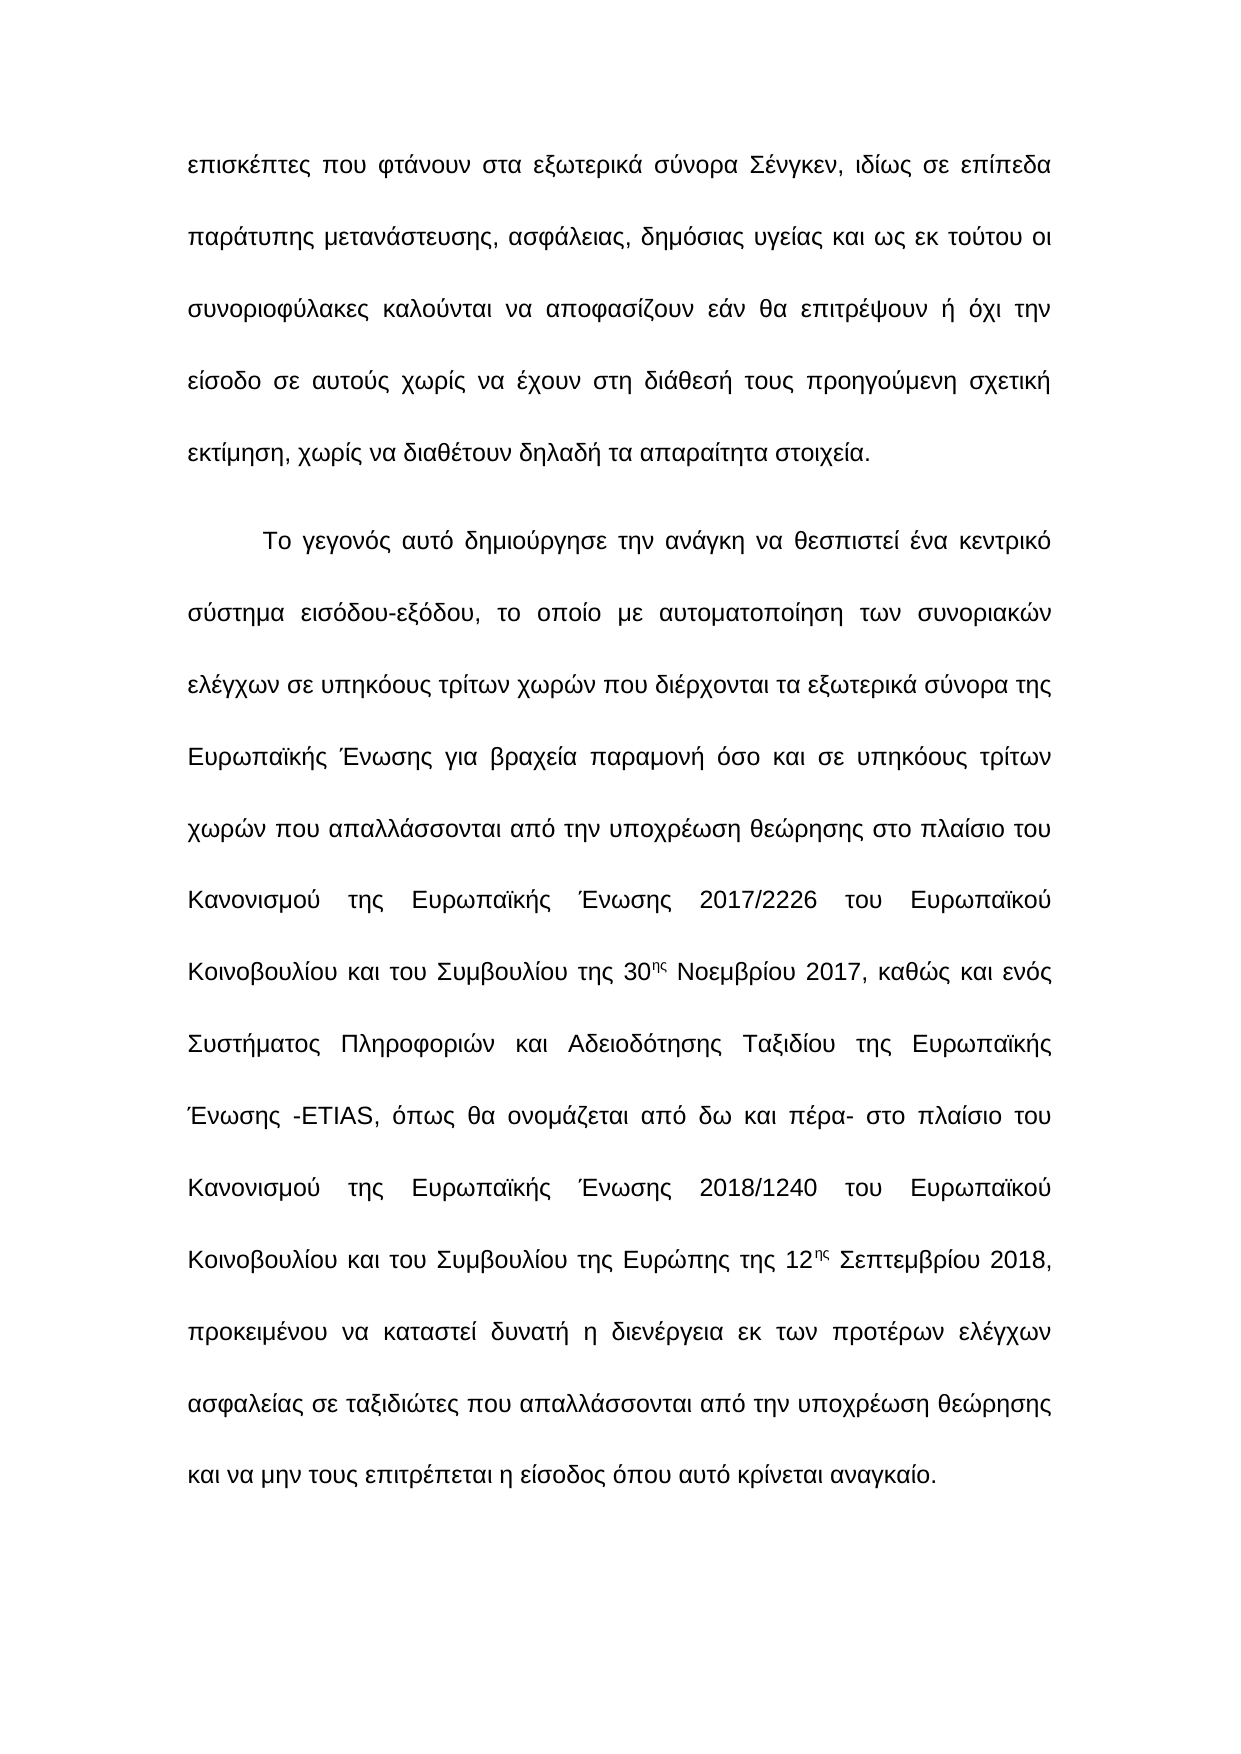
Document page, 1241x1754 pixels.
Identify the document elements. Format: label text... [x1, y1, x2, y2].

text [187, 150, 1053, 466]
text Το γεγονός αυτό δημιούργησε την ανάγκη να θεσπιστεί ένα κεντρικό σύστημα εισόδου-εξόδου, το οποίο με αυτοματοποίηση των συνοριακών ελέγχων σε υπηκόους τρίτων χωρών που διέρχονται τα εξωτερικά σύνορα της Ευρωπαϊκής Ένωσης για βραχεία παραμονή όσο και σε υπηκόους τρίτων χωρών που απαλλάσσονται από την υποχρέωση θεώρησης στο πλαίσιο του Κανονισμού της Ευρωπαϊκής Ένωσης 2017/2226 του Ευρωπαϊκού Κοινοβουλίου και του Συμβουλίου της 30ης Νοεμβρίου 2017, καθώς και ενός Συστήματος Πληροφοριών και Αδειοδότησης Ταξιδίου της Ευρωπαϊκής Ένωσης -ETIAS, όπως θα ονομάζεται από δω και πέρα- στο πλαίσιο του Κανονισμού της Ευρωπαϊκής Ένωσης 2018/1240 του Ευρωπαϊκού Κοινοβουλίου και του Συμβουλίου της Ευρώπης της 12ης Σεπτεμβρίου 2018, προκειμένου να καταστεί δυνατή η διενέργεια εκ των προτέρων ελέγχων ασφαλείας σε ταξιδιώτες που απαλλάσσονται από την υποχρέωση θεώρησης και να μην τους επιτρέπεται η είσοδος όπου αυτό κρίνεται αναγκαίο. [187, 526, 1053, 1489]
